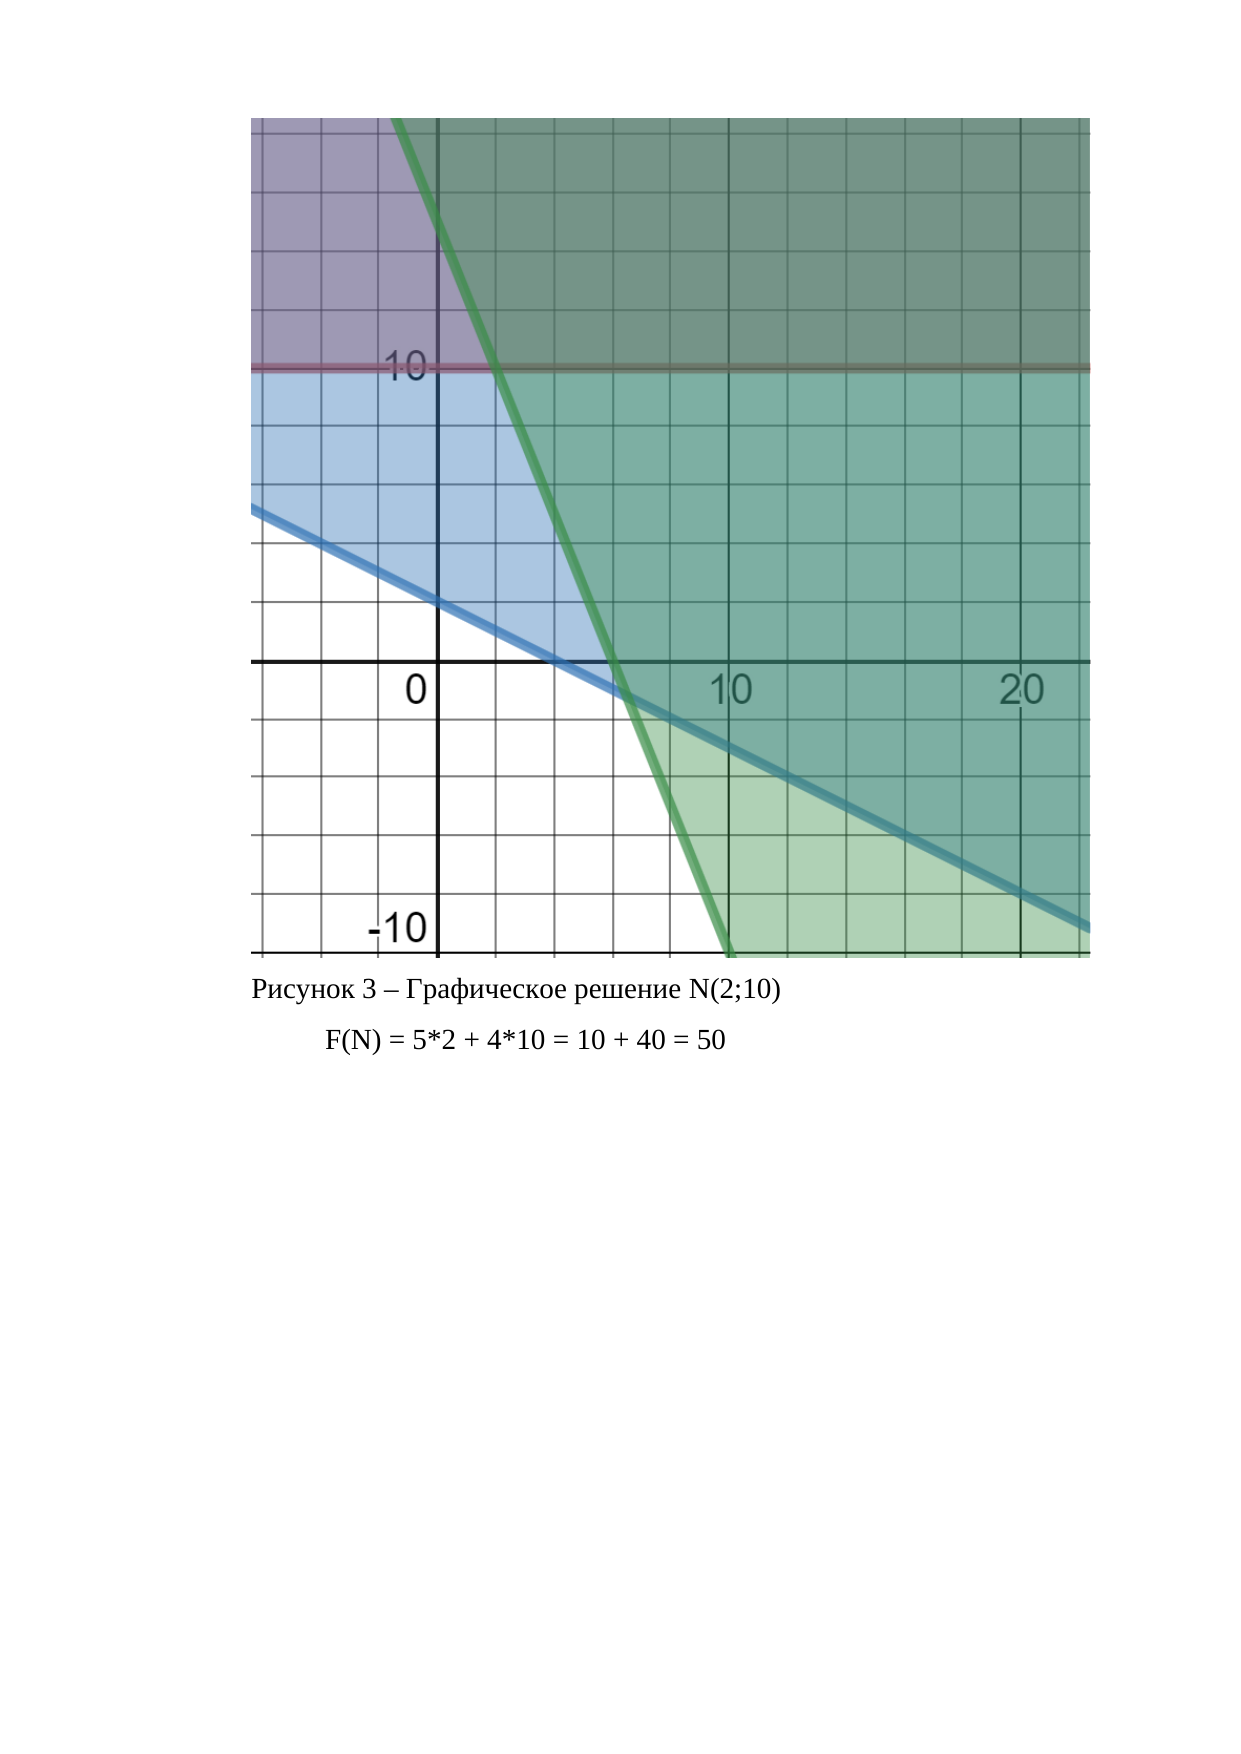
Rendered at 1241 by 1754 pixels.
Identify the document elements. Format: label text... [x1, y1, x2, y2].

text Рисунок 3 – Графическое решение N(2;10) [177, 972, 1152, 1005]
picture [251, 118, 1091, 958]
text F(N) = 5*2 + 4*10 = 10 + 40 = 50 [177, 1022, 1152, 1055]
